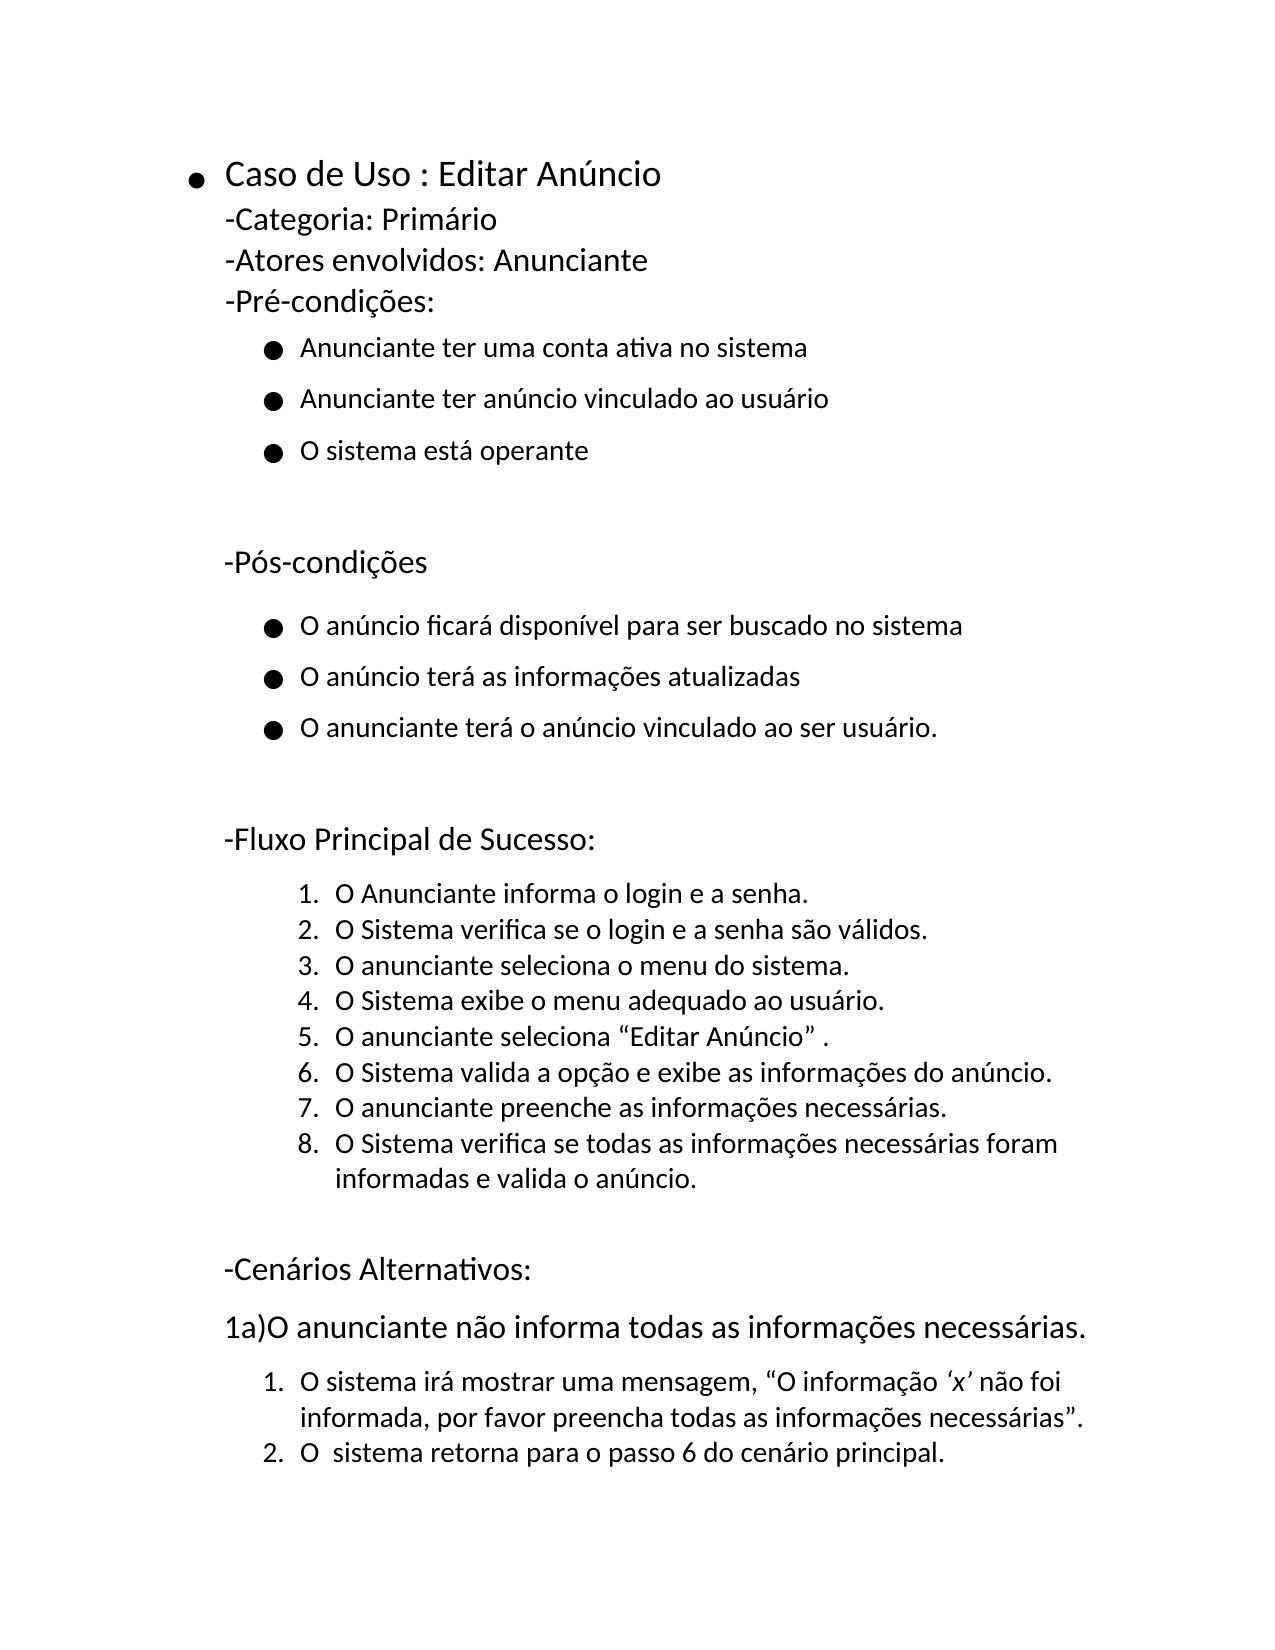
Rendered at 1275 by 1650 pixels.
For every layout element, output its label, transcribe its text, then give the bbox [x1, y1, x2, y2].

text 1a)O anunciante não informa todas as informações necessárias. [150, 1306, 1125, 1347]
list O sistema está operante [262, 423, 1125, 474]
text -Atores envolvidos: Anunciante [225, 239, 1125, 280]
list Anunciante ter uma conta ativa no sistema [262, 321, 1125, 372]
list O Anunciante informa o login e a senha. [297, 876, 1125, 911]
list Anunciante ter anúncio vinculado ao usuário [262, 372, 1125, 423]
text -Pré-condições: [225, 280, 1125, 321]
list O anúncio ficará disponível para ser buscado no sistema [262, 598, 1125, 649]
list O Sistema exibe o menu adequado ao usuário. [297, 982, 1125, 1018]
text -Categoria: Primário [150, 198, 1125, 239]
list O anunciante preenche as informações necessárias. [297, 1089, 1125, 1125]
text -Cenários Alternativos: [150, 1248, 1125, 1289]
list Caso de Uso : Editar Anúncio [187, 150, 1125, 198]
list O anúncio terá as informações atualizadas [262, 649, 1125, 701]
list O anunciante terá o anúncio vinculado ao ser usuário. [262, 701, 1125, 752]
list O Sistema verifica se todas as informações necessárias foram informadas e valida o anúncio. [297, 1125, 1125, 1196]
list O Sistema verifica se o login e a senha são válidos. [297, 911, 1125, 947]
list O sistema retorna para o passo 6 do cenário principal. [262, 1434, 1125, 1470]
text -Fluxo Principal de Sucesso: [224, 818, 1125, 859]
list O anunciante seleciona “Editar Anúncio” . [297, 1018, 1125, 1054]
text -Pós-condições [224, 541, 1125, 581]
list O anunciante seleciona o menu do sistema. [297, 947, 1125, 982]
list O Sistema valida a opção e exibe as informações do anúncio. [297, 1054, 1125, 1089]
list O sistema irá mostrar uma mensagem, “O informação ‘x’ não foi informada, por favor preencha todas as informações necessárias”. [262, 1363, 1125, 1434]
